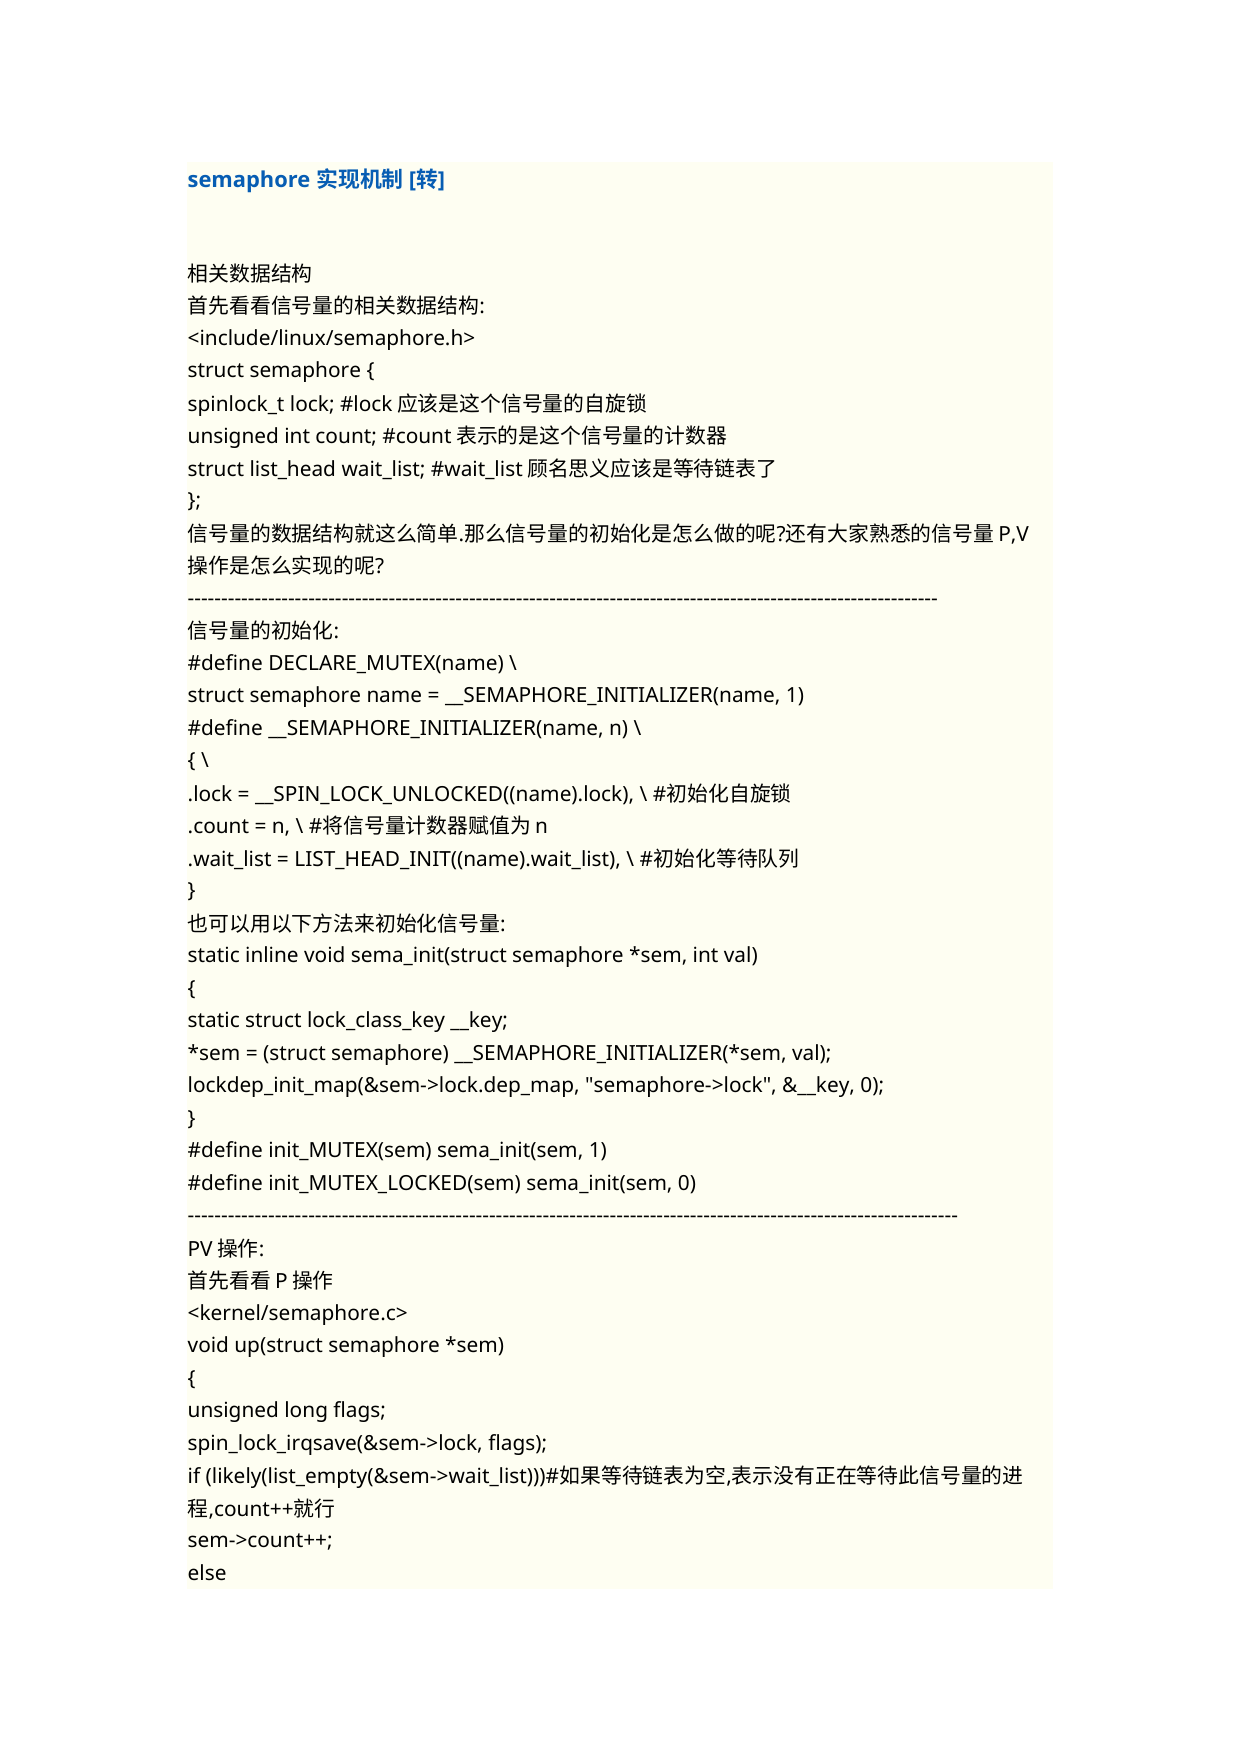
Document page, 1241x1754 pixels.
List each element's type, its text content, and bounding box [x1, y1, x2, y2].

text semaphore 实现机制 [转] [187, 162, 1053, 194]
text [187, 224, 1053, 1589]
